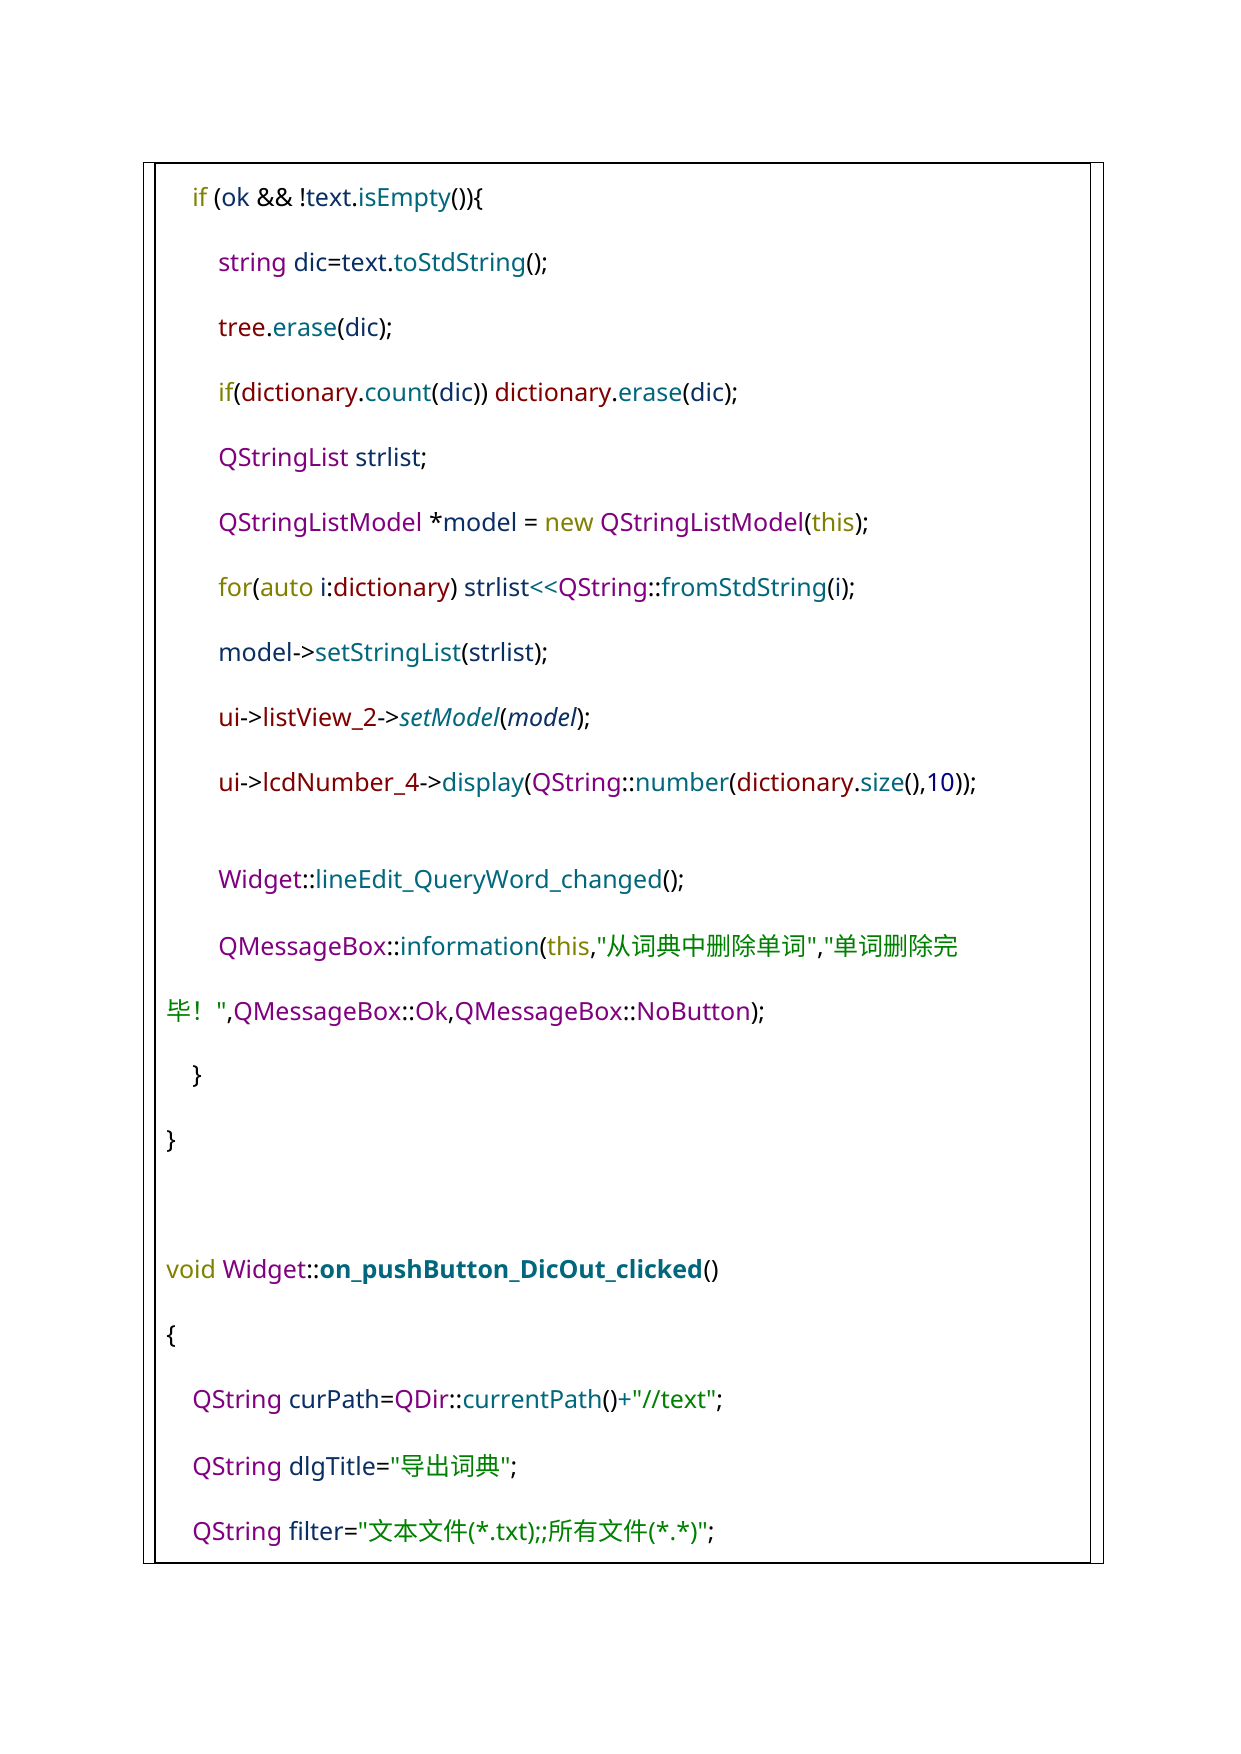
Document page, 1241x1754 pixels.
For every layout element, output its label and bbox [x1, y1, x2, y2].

table_cell [156, 164, 1090, 1562]
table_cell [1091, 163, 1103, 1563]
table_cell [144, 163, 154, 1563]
